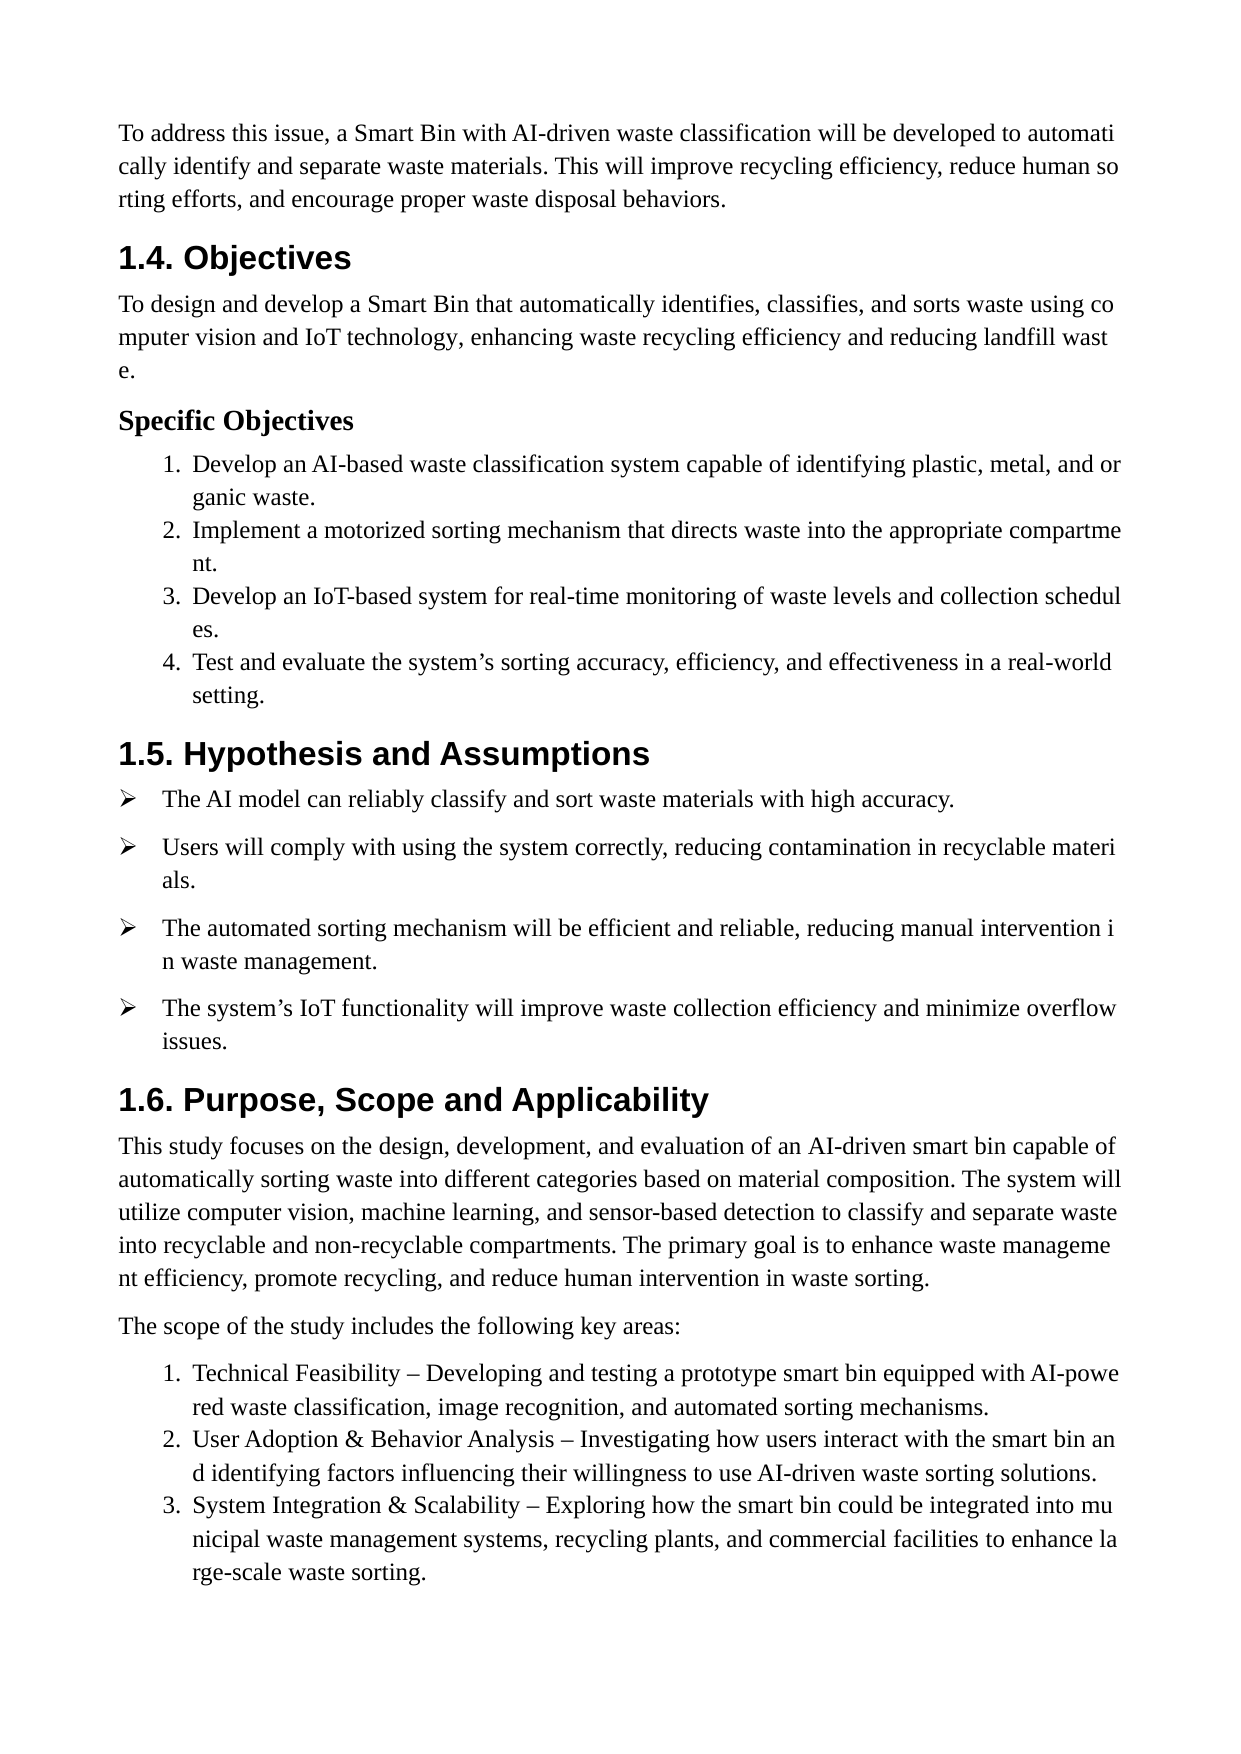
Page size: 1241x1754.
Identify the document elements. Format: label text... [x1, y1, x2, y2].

subtitle 1.6. Purpose, Scope and Applicability [118, 1080, 1122, 1119]
list System Integration & Scalability – Exploring how the smart bin could be integrated into municipal waste management systems, recycling plants, and commercial facilities to enhance large-scale waste sorting. [162, 1491, 1122, 1585]
list Technical Feasibility – Developing and testing a prototype smart bin equipped with AI-powered waste classification, image recognition, and automated sorting mechanisms. [162, 1358, 1122, 1420]
list User Adoption & Behavior Analysis – Investigating how users interact with the smart bin and identifying factors influencing their willingness to use AI-driven waste sorting solutions. [162, 1424, 1122, 1486]
list The system’s IoT functionality will improve waste collection efficiency and minimize overflow issues. [118, 993, 1122, 1055]
subtitle Specific Objectives [118, 403, 1122, 436]
list Implement a motorized sorting mechanism that directs waste into the appropriate compartment. [162, 515, 1122, 576]
text The scope of the study includes the following key areas: [118, 1311, 1122, 1340]
text To design and develop a Smart Bin that automatically identifies, classifies, and sorts waste using computer vision and IoT technology, enhancing waste recycling efficiency and reducing landfill waste. [118, 289, 1122, 384]
text This study focuses on the design, development, and evaluation of an AI-driven smart bin capable of automatically sorting waste into different categories based on material composition. The system will utilize computer vision, machine learning, and sensor-based detection to classify and separate waste into recyclable and non-recyclable compartments. The primary goal is to enhance waste management efficiency, promote recycling, and reduce human intervention in waste sorting. [118, 1131, 1122, 1292]
list Users will comply with using the system correctly, reducing contamination in recyclable materials. [118, 832, 1122, 894]
text To address this issue, a Smart Bin with AI-driven waste classification will be developed to automatically identify and separate waste materials. This will improve recycling efficiency, reduce human sorting efforts, and encourage proper waste disposal behaviors. [118, 118, 1122, 213]
list Develop an IoT-based system for real-time monitoring of waste levels and collection schedules. [162, 581, 1122, 642]
subtitle 1.4. Objectives [118, 238, 1122, 276]
list The AI model can reliably classify and sort waste materials with high accuracy. [118, 784, 1122, 813]
list Develop an AI-based waste classification system capable of identifying plastic, metal, and organic waste. [162, 449, 1122, 510]
list Test and evaluate the system’s sorting accuracy, efficiency, and effectiveness in a real-world setting. [162, 647, 1122, 708]
list The automated sorting mechanism will be efficient and reliable, reducing manual intervention in waste management. [118, 913, 1122, 974]
subtitle 1.5. Hypothesis and Assumptions [118, 734, 1122, 772]
